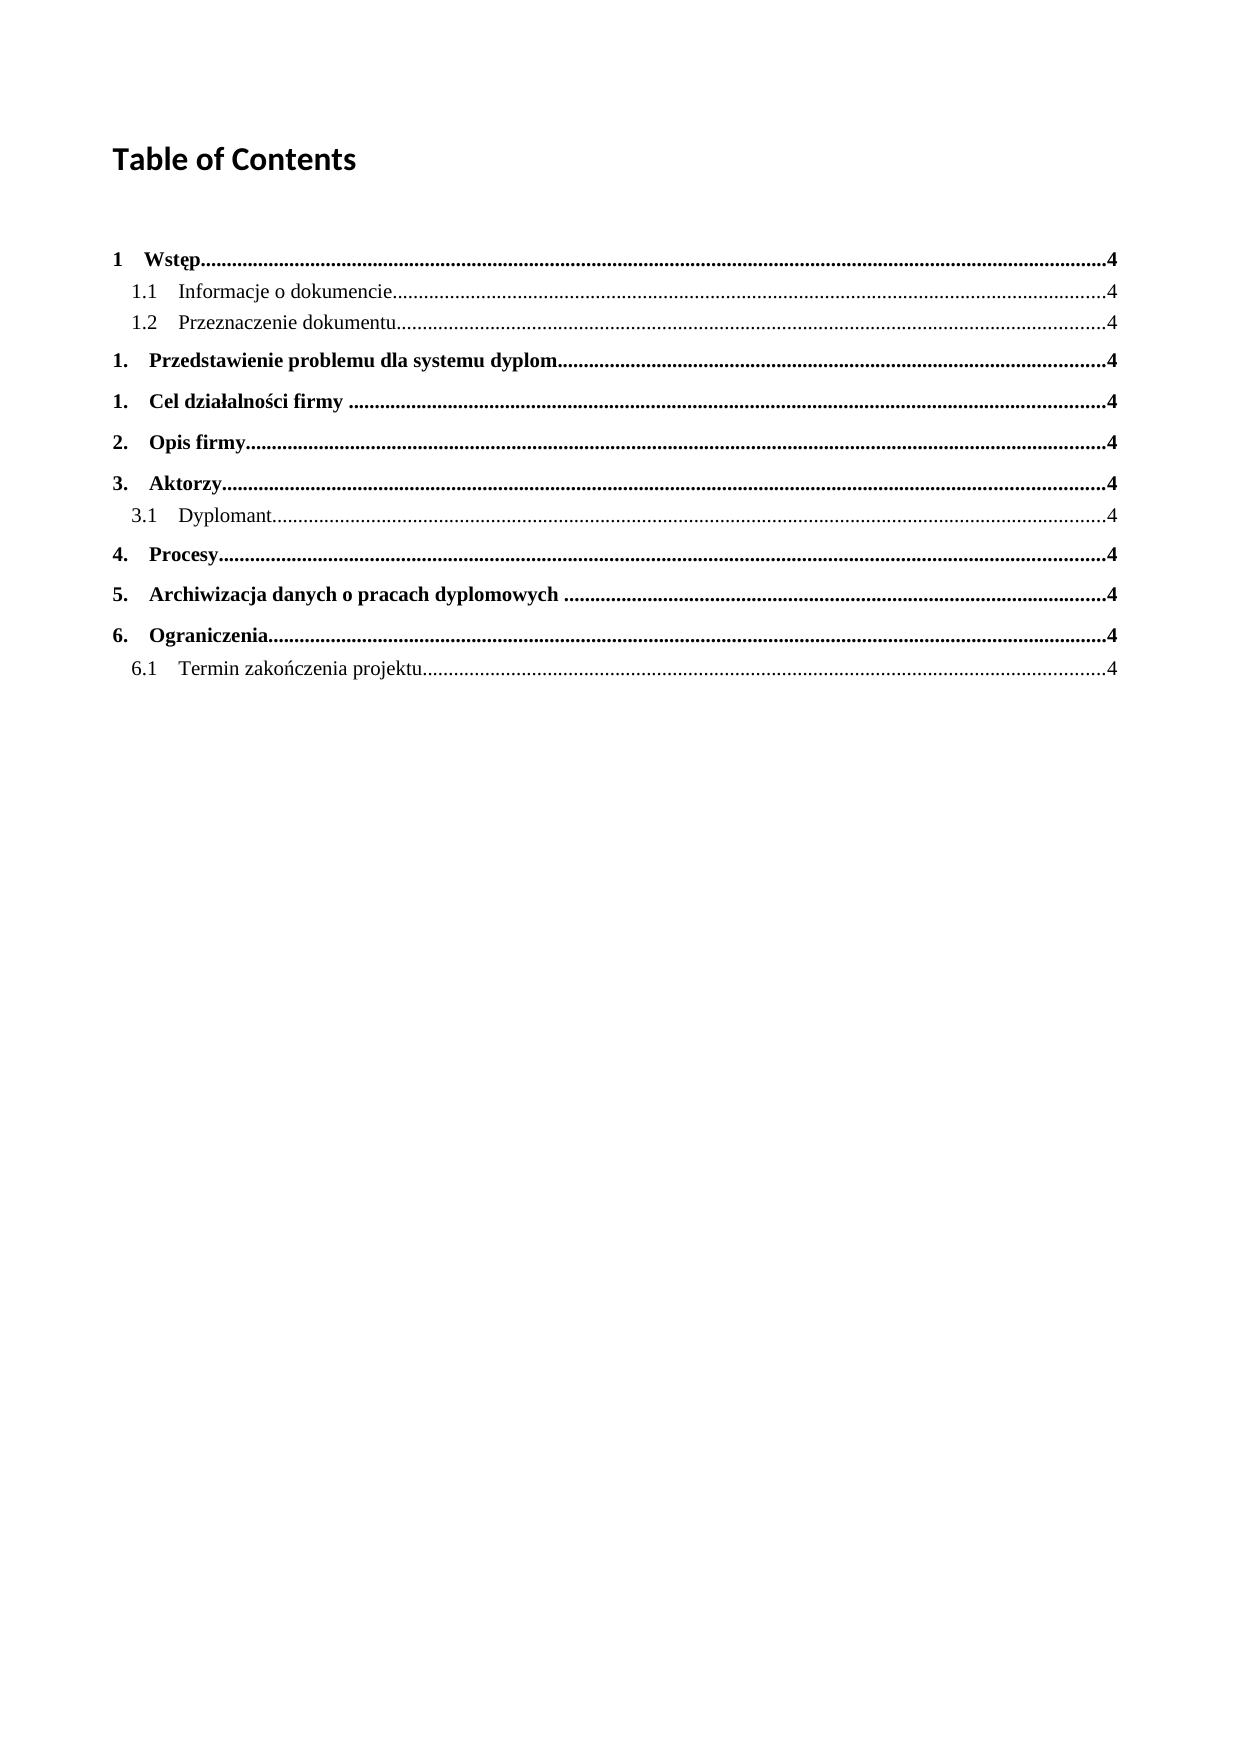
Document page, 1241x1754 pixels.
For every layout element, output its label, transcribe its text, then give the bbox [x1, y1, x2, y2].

text 4. Procesy 4 [112, 542, 1053, 566]
text 1 Wstęp 4 [112, 247, 1053, 271]
text 3. Aktorzy 4 [112, 471, 1053, 494]
text 6. Ograniczenia 4 [112, 623, 1053, 647]
text 5. Archiwizacja danych o pracach dyplomowych 4 [112, 582, 1053, 606]
text 3.1 Dyplomant 4 [131, 503, 1053, 527]
text 6.1 Termin zakończenia projektu 4 [131, 655, 1053, 679]
text 1. Przedstawienie problemu dla systemu dyplom 4 [112, 348, 1053, 372]
subtitle Table of Contents [112, 137, 1128, 178]
text 1.1 Informacje o dokumencie 4 [131, 279, 1053, 303]
text 1.2 Przeznaczenie dokumentu 4 [131, 310, 1053, 334]
text 2. Opis firmy 4 [112, 430, 1053, 454]
text 1. Cel działalności firmy 4 [112, 389, 1053, 413]
